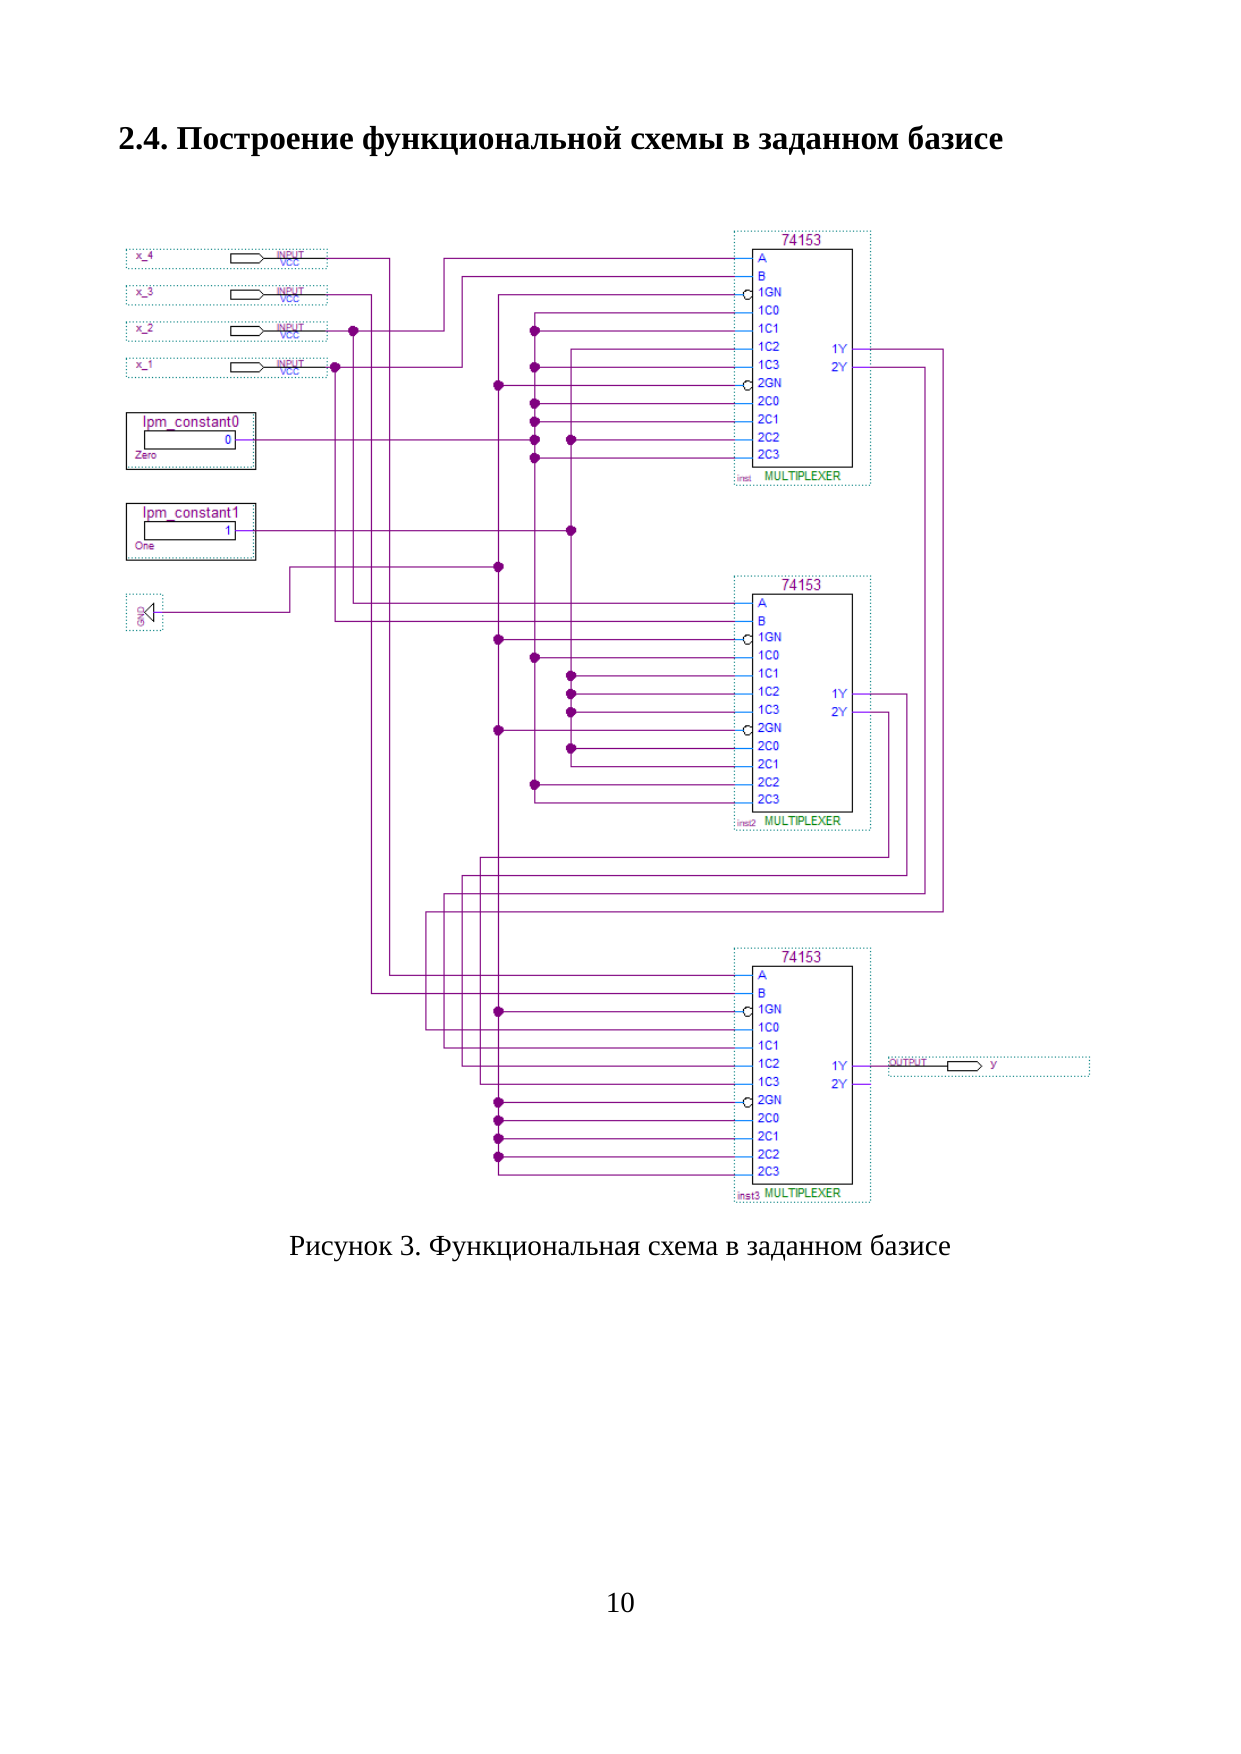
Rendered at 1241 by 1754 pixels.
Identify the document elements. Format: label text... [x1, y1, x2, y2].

picture [118, 226, 1123, 1212]
list Рисунок 3. Функциональная схема в заданном базисе [118, 1228, 1122, 1262]
subtitle 2.4. Построение функциональной схемы в заданном базисе [118, 118, 1122, 156]
